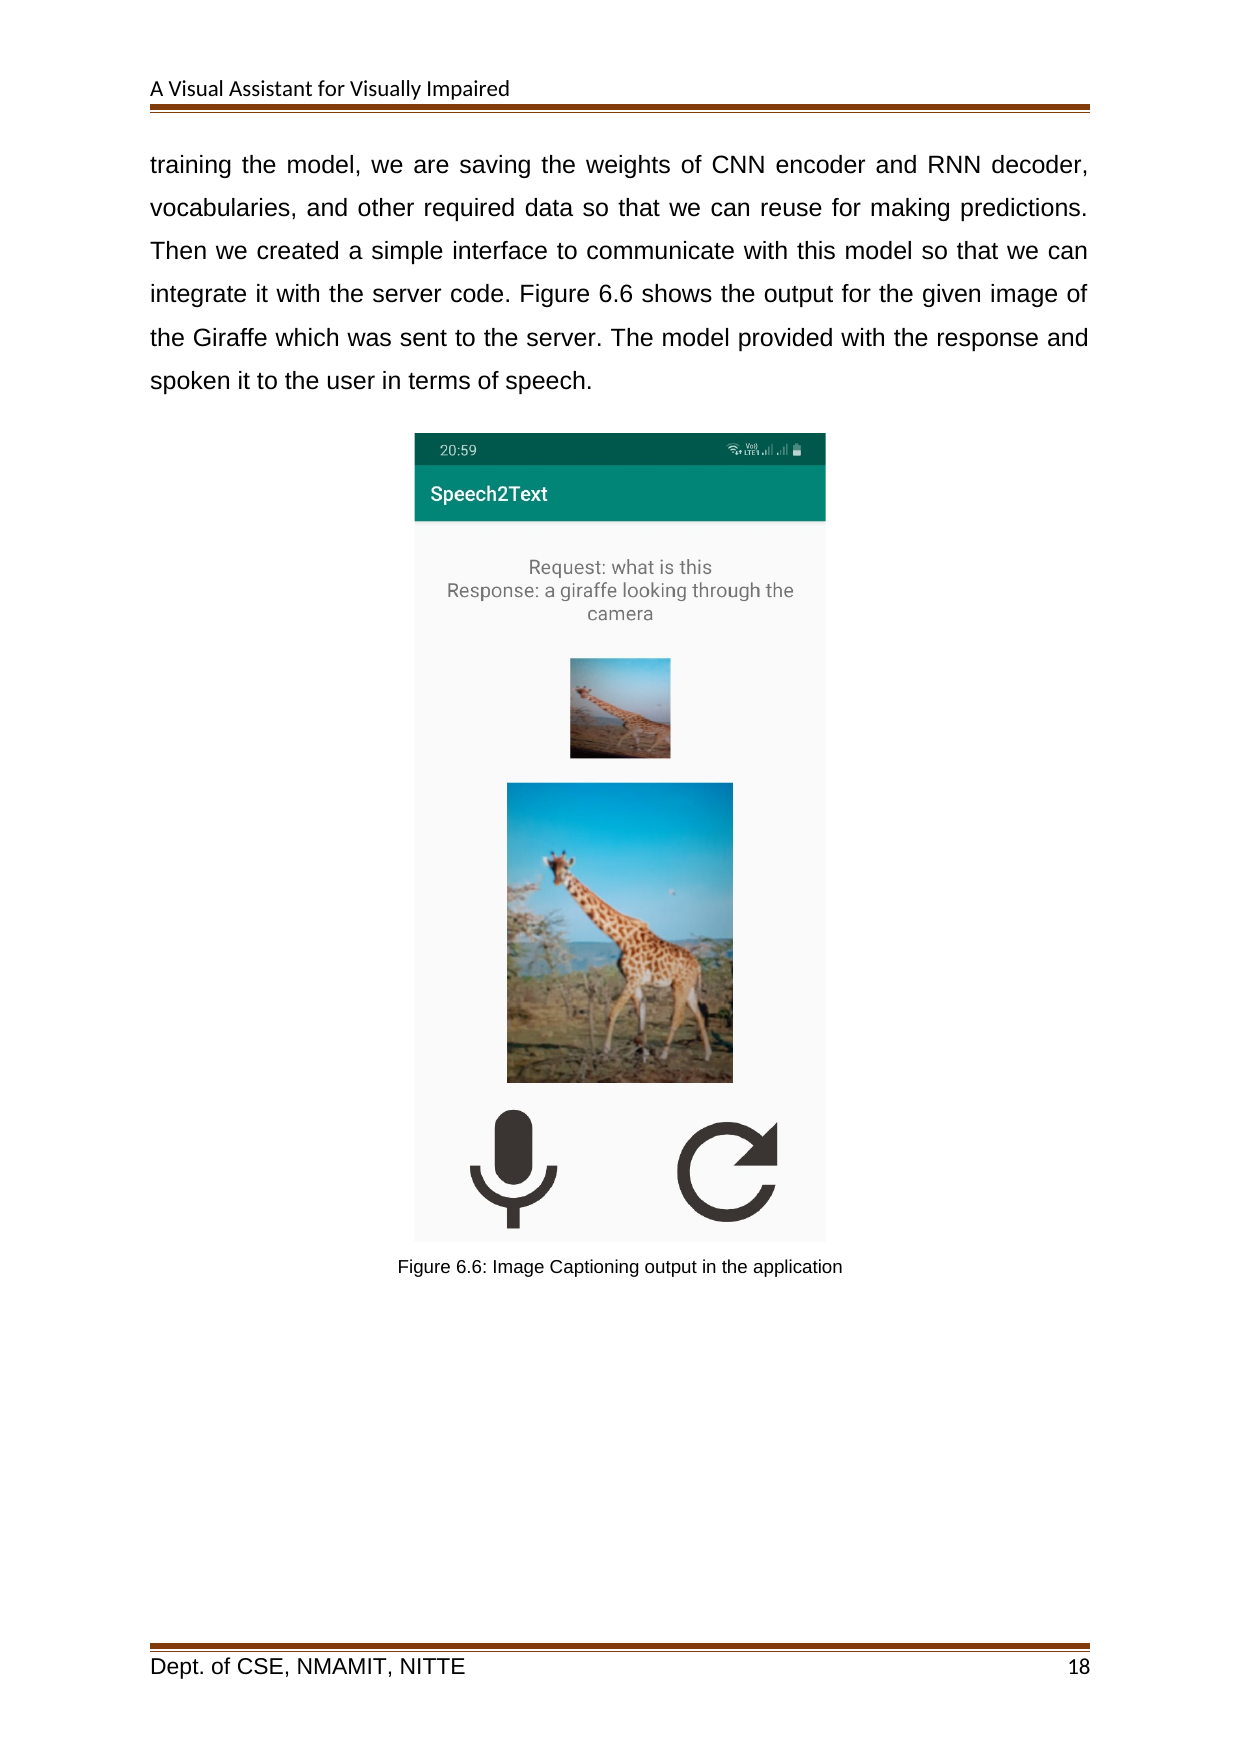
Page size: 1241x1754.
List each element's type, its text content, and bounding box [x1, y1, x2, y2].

text Figure 6.6: Image Captioning output in the application [150, 1256, 1090, 1277]
picture [414, 433, 826, 1242]
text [150, 150, 1090, 394]
